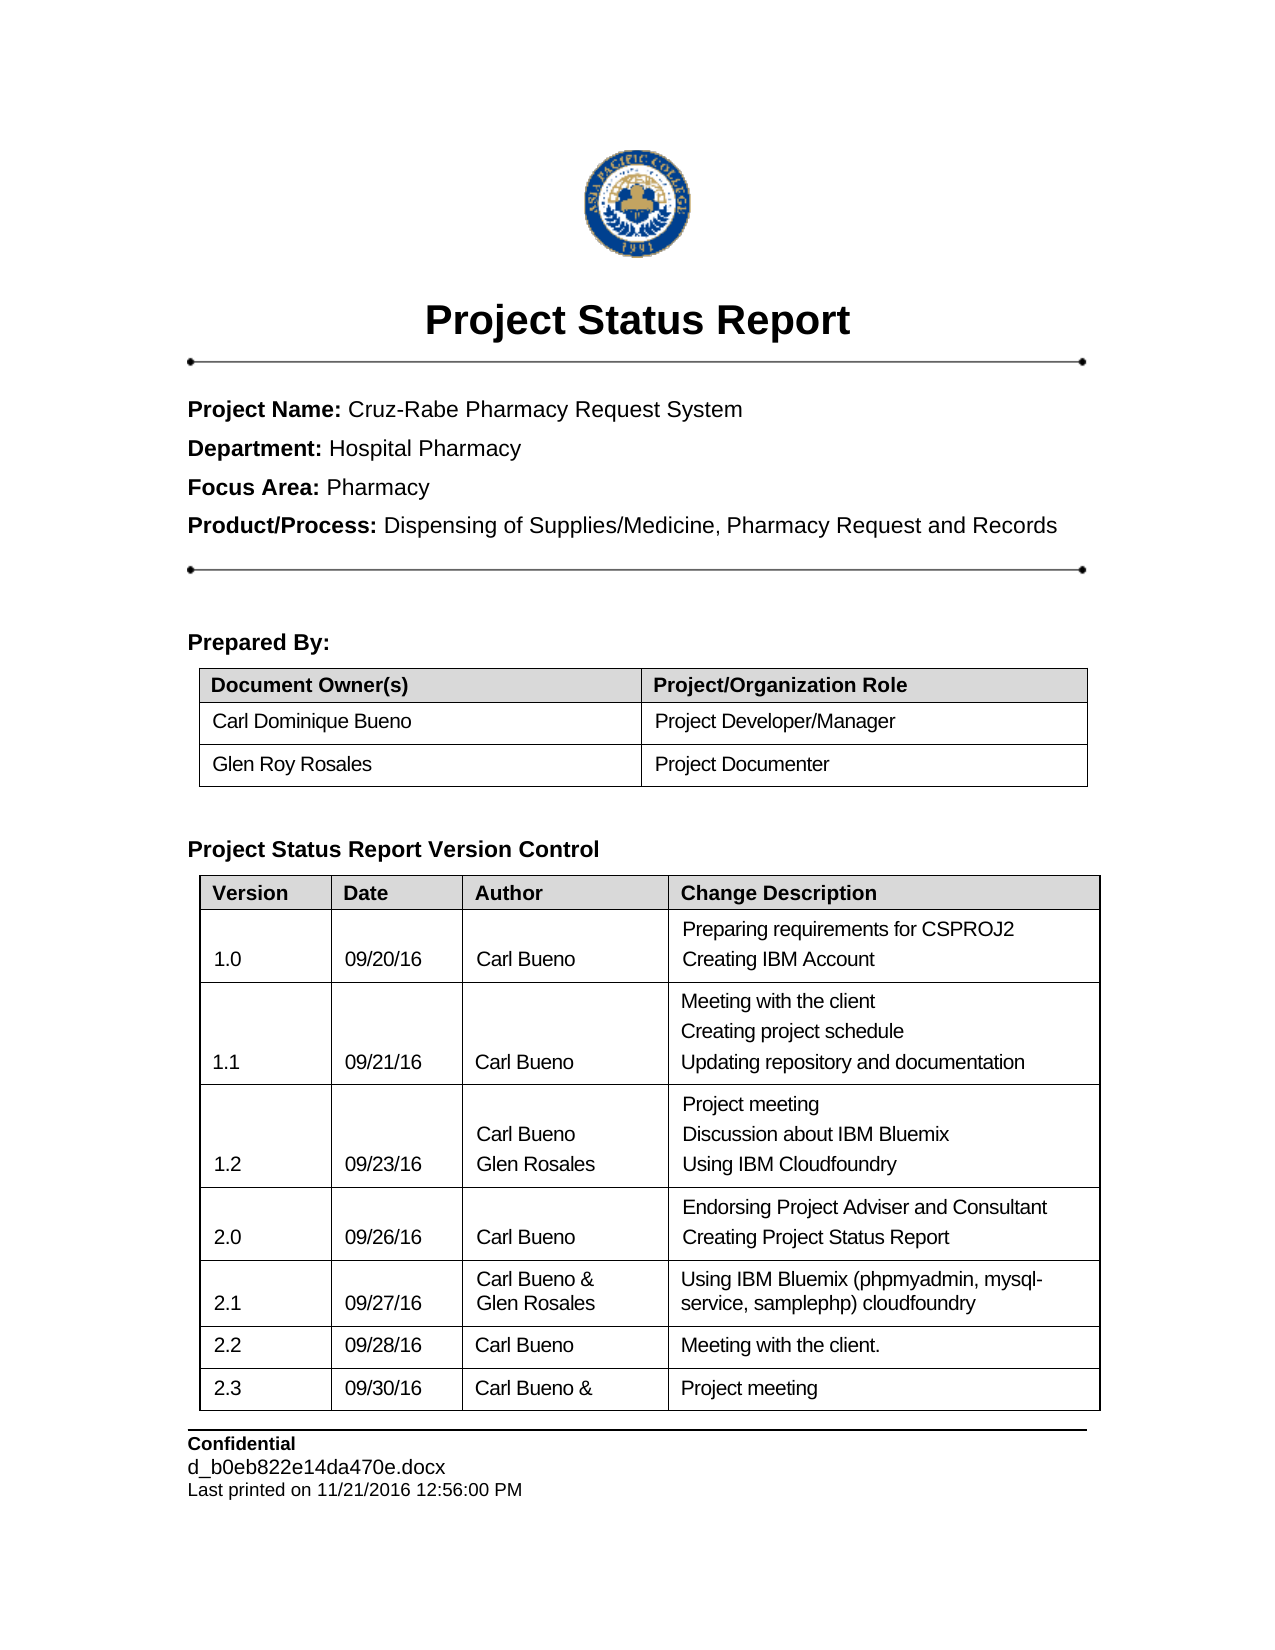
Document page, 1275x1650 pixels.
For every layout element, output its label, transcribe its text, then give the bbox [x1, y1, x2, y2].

table_cell 1.2 [201, 1085, 331, 1187]
text Focus Area: Pharmacy [187, 473, 1087, 500]
text Prepared By: [187, 629, 1087, 655]
table_cell Meeting with the client Creating project schedule Updating repository and documentation [669, 983, 1099, 1084]
table_cell Project Developer/Manager [642, 703, 1087, 744]
table_header Author [463, 876, 668, 909]
table_cell Carl Bueno Glen Rosales [463, 1085, 668, 1187]
text Department: Hospital Pharmacy [187, 435, 1087, 461]
table_cell Meeting with the client. [669, 1327, 1099, 1368]
table_cell Project meeting Discussion about IBM Bluemix Using IBM Cloudfoundry [669, 1085, 1099, 1187]
table_cell 2.1 [201, 1261, 331, 1326]
table_cell Using IBM Bluemix (phpmyadmin, mysql-service, samplephp) cloudfoundry [669, 1261, 1099, 1326]
picture [187, 563, 1088, 579]
table_cell 09/30/16 [332, 1369, 462, 1410]
table_cell 1.0 [201, 910, 331, 982]
table_cell 09/26/16 [332, 1188, 462, 1259]
table_cell Project Documenter [642, 745, 1087, 786]
table_cell Carl Dominique Bueno [200, 703, 641, 744]
table_cell Carl Bueno [463, 1188, 668, 1259]
table_cell 09/28/16 [332, 1327, 462, 1368]
table_cell Carl Bueno [463, 983, 668, 1084]
table_header Document Owner(s) [200, 669, 641, 702]
text Project Status Report [187, 295, 1087, 343]
table_cell 2.2 [201, 1327, 331, 1368]
table_cell Carl Bueno & Glen Rosales [463, 1261, 668, 1326]
text Product/Process: Dispensing of Supplies/Medicine, Pharmacy Request and Records [187, 512, 1087, 539]
picture [584, 150, 691, 258]
table_cell Carl Bueno [463, 910, 668, 982]
table_cell 09/27/16 [332, 1261, 462, 1326]
table_cell Glen Roy Rosales [200, 745, 641, 786]
table_cell 09/21/16 [332, 983, 462, 1084]
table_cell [463, 1369, 668, 1410]
table_header Project/Organization Role [642, 669, 1087, 702]
table_header Version [201, 876, 331, 909]
text Project Name: Cruz-Rabe Pharmacy Request System [187, 396, 1087, 422]
table_cell Endorsing Project Adviser and Consultant Creating Project Status Report [669, 1188, 1099, 1259]
table_cell 1.1 [201, 983, 331, 1084]
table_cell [669, 1369, 1099, 1410]
table_header Change Description [669, 876, 1099, 909]
text Project Status Report Version Control [187, 836, 1087, 863]
picture [187, 355, 1088, 371]
table_cell 2.3 [201, 1369, 331, 1410]
table_cell Preparing requirements for CSPROJ2 Creating IBM Account [669, 910, 1099, 982]
table_cell 09/23/16 [332, 1085, 462, 1187]
table_cell 09/20/16 [332, 910, 462, 982]
table_cell 2.0 [201, 1188, 331, 1259]
table_cell Carl Bueno [463, 1327, 668, 1368]
table_header Date [332, 876, 462, 909]
